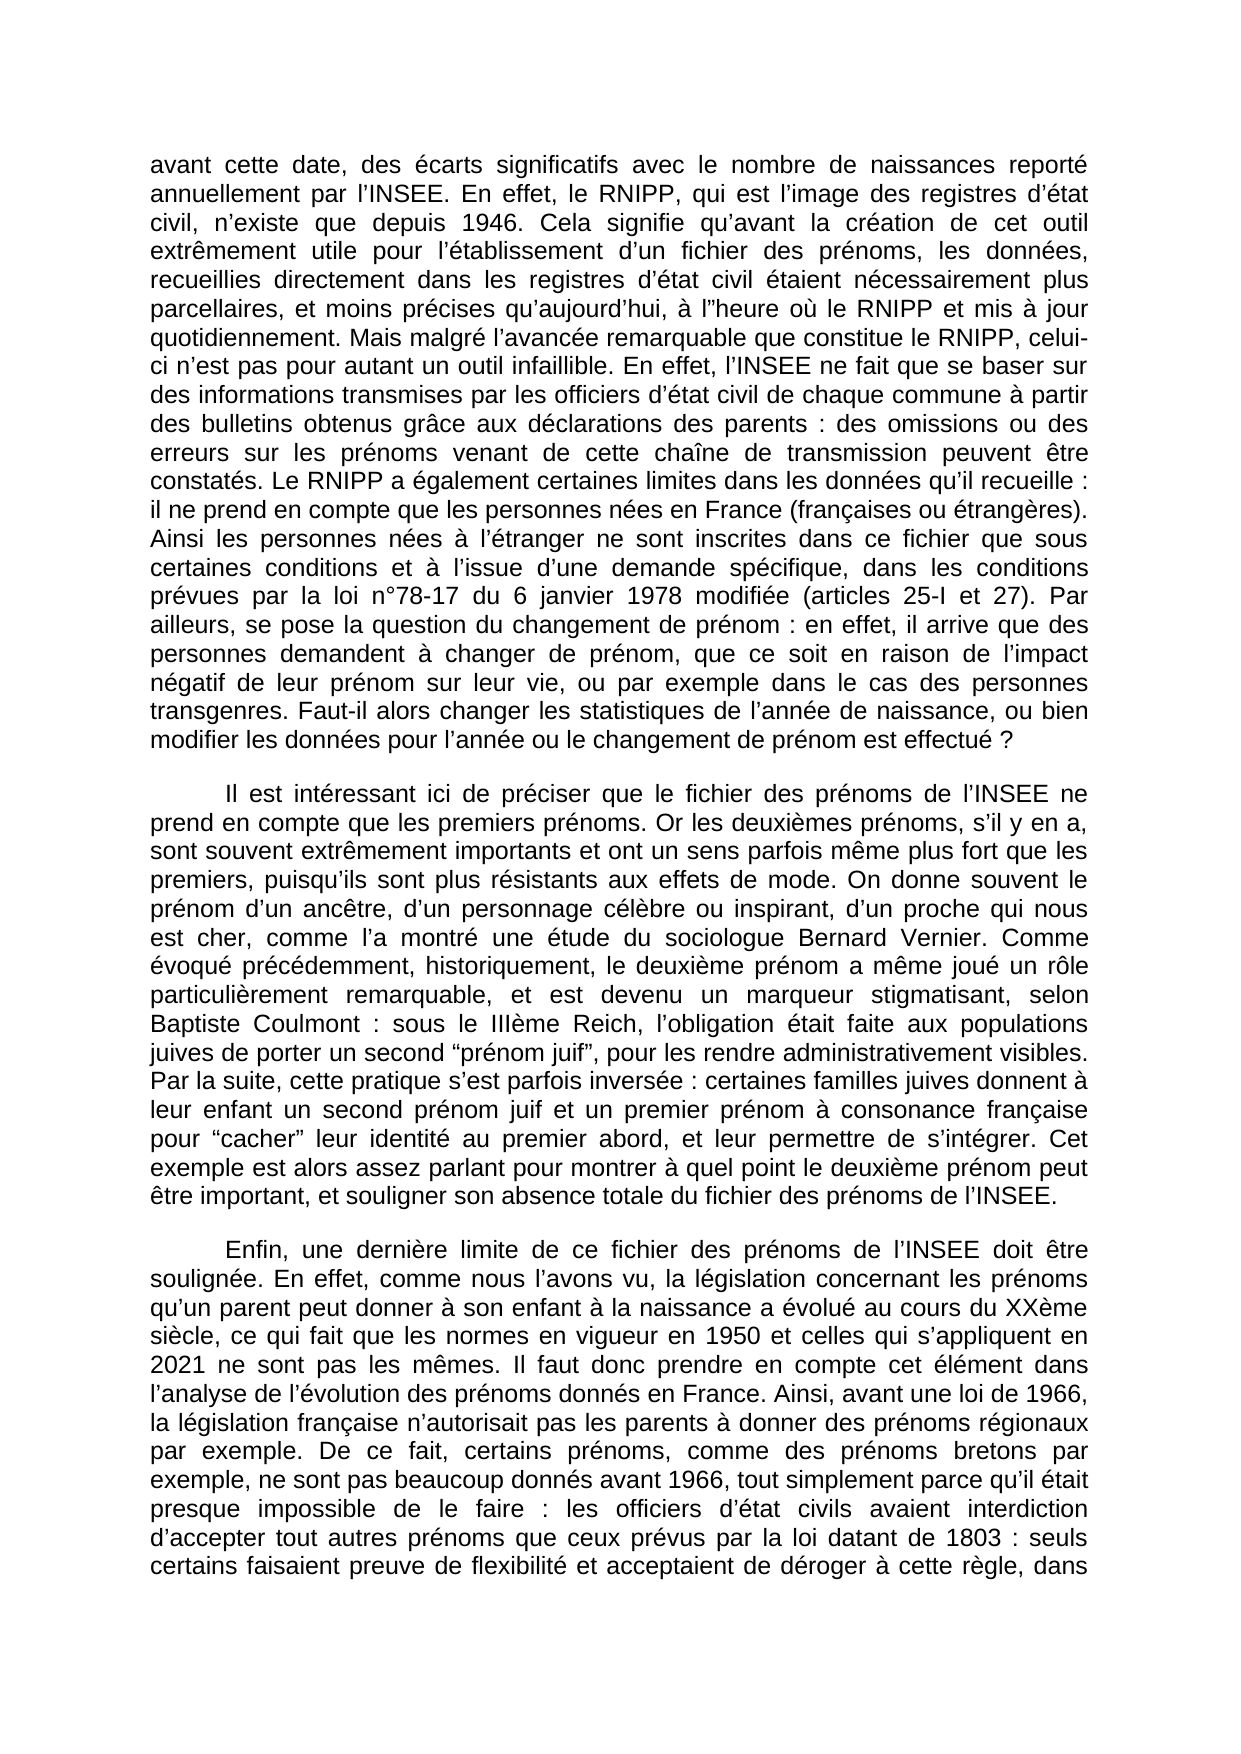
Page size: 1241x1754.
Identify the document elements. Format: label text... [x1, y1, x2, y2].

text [150, 1235, 1090, 1580]
text Il est intéressant ici de préciser que le fichier des prénoms de l’INSEE ne prend en compte que les premiers prénoms. Or les deuxièmes prénoms, s’il y en a, sont souvent extrêmement importants et ont un sens parfois même plus fort que les premiers, puisqu’ils sont plus résistants aux effets de mode. On donne souvent le prénom d’un ancêtre, d’un personnage célèbre ou inspirant, d’un proche qui nous est cher, comme l’a montré une étude du sociologue Bernard Vernier. Comme évoqué précédemment, historiquement, le deuxième prénom a même joué un rôle particulièrement remarquable, et est devenu un marqueur stigmatisant, selon Baptiste Coulmont : sous le IIIème Reich, l’obligation était faite aux populations juives de porter un second “prénom juif”, pour les rendre administrativement visibles. Par la suite, cette pratique s’est parfois inversée : certaines familles juives donnent à leur enfant un second prénom juif et un premier prénom à consonance française pour “cacher” leur identité au premier abord, et leur permettre de s’intégrer. Cet exemple est alors assez parlant pour montrer à quel point le deuxième prénom peut être important, et souligner son absence totale du fichier des prénoms de l’INSEE. [150, 779, 1090, 1210]
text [150, 150, 1090, 754]
